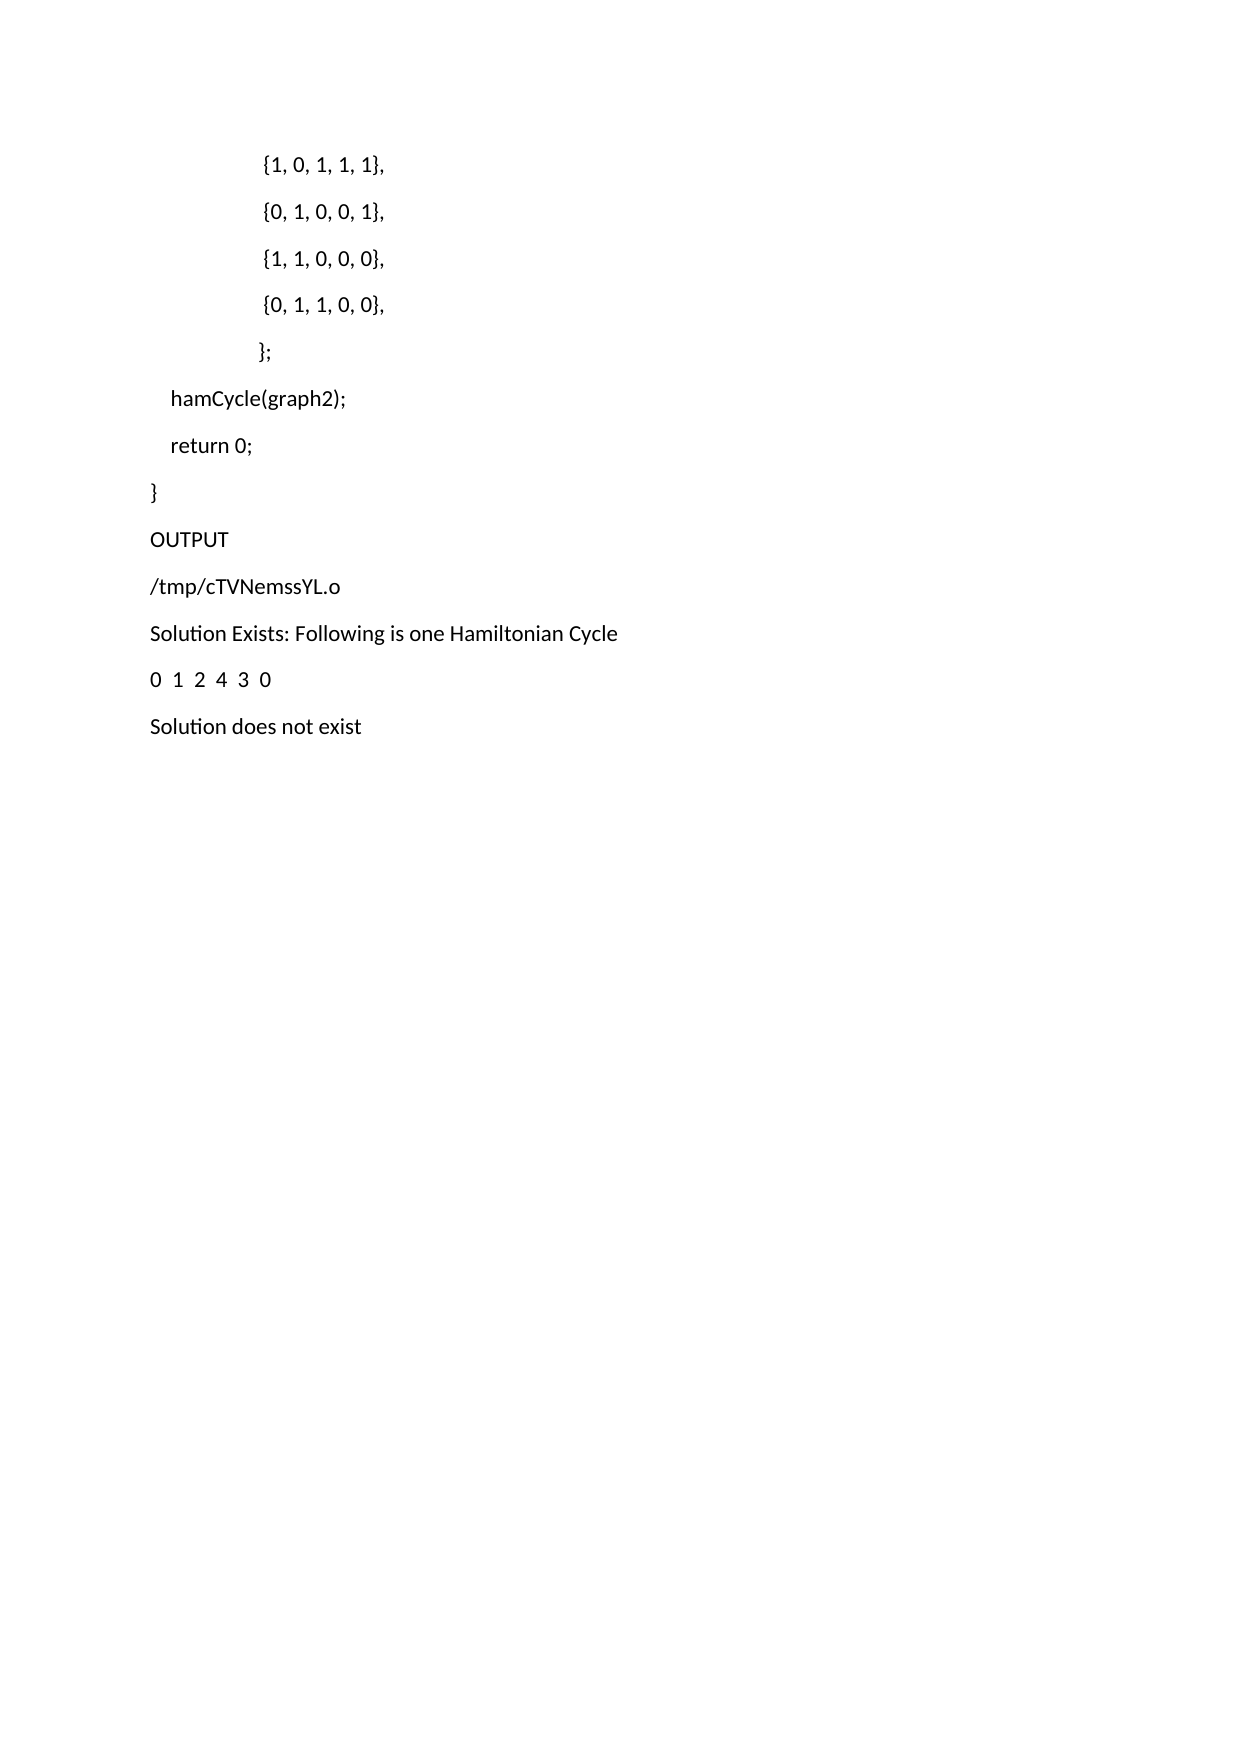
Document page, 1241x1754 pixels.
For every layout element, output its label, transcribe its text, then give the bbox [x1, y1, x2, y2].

text OUTPUT [150, 525, 1090, 553]
text }; [150, 337, 1090, 366]
text {1, 1, 0, 0, 0}, [150, 244, 1090, 272]
text {0, 1, 1, 0, 0}, [150, 291, 1090, 319]
text Solution Exists: Following is one Hamiltonian Cycle [150, 619, 1090, 647]
text hamCycle(graph2); [150, 384, 1090, 412]
text Solution does not exist [150, 712, 1090, 741]
text {0, 1, 0, 0, 1}, [150, 197, 1090, 225]
text 0 1 2 4 3 0 [150, 666, 1090, 694]
text return 0; [150, 431, 1090, 459]
text {1, 0, 1, 1, 1}, [150, 150, 1090, 178]
text /tmp/cTVNemssYL.o [150, 572, 1090, 600]
text } [150, 478, 1090, 506]
